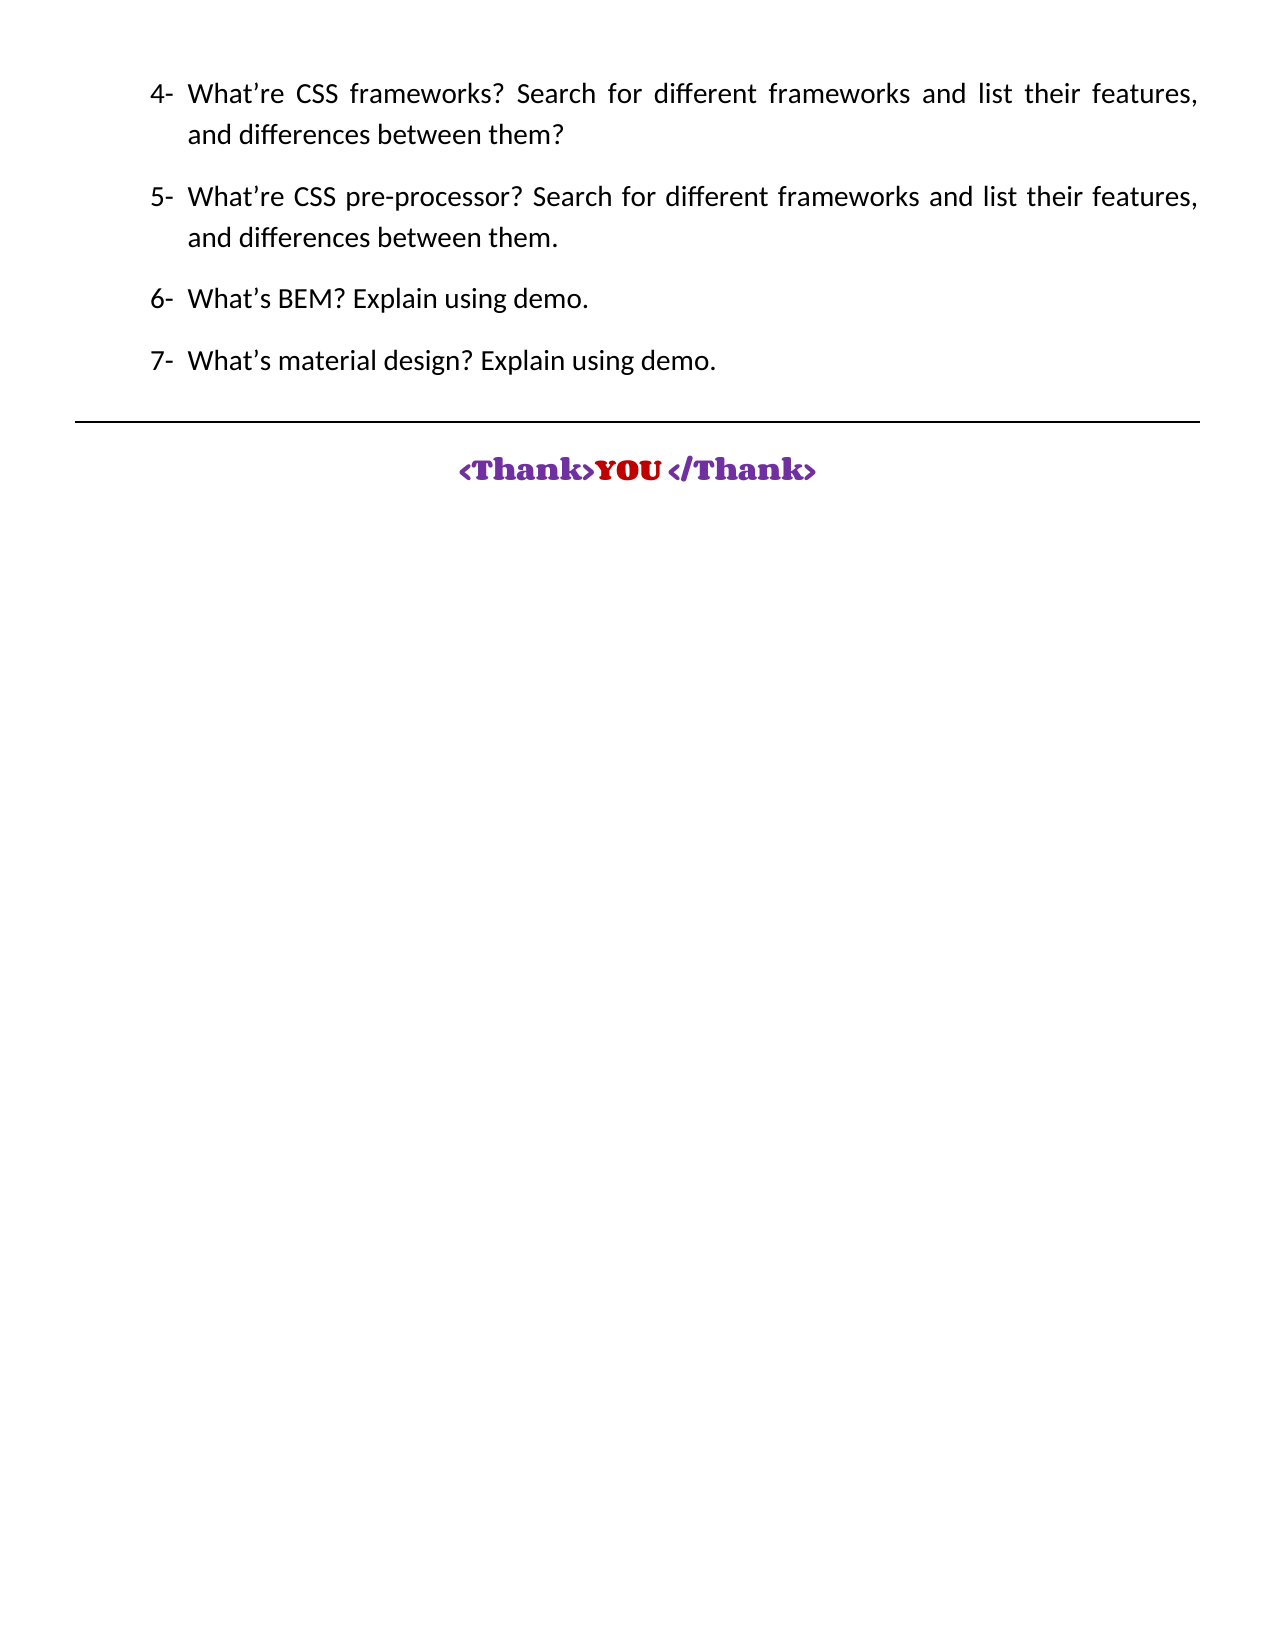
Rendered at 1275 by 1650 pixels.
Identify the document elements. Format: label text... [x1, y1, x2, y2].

text <Thank>YOU </Thank> [75, 446, 1200, 492]
list What’s material design? Explain using demo. [150, 342, 1200, 378]
list What’re CSS frameworks? Search for different frameworks and list their features, and differences between them? [150, 75, 1200, 152]
list What’re CSS pre-processor? Search for different frameworks and list their features, and differences between them. [150, 178, 1200, 254]
list What’s BEM? Explain using demo. [150, 280, 1200, 316]
